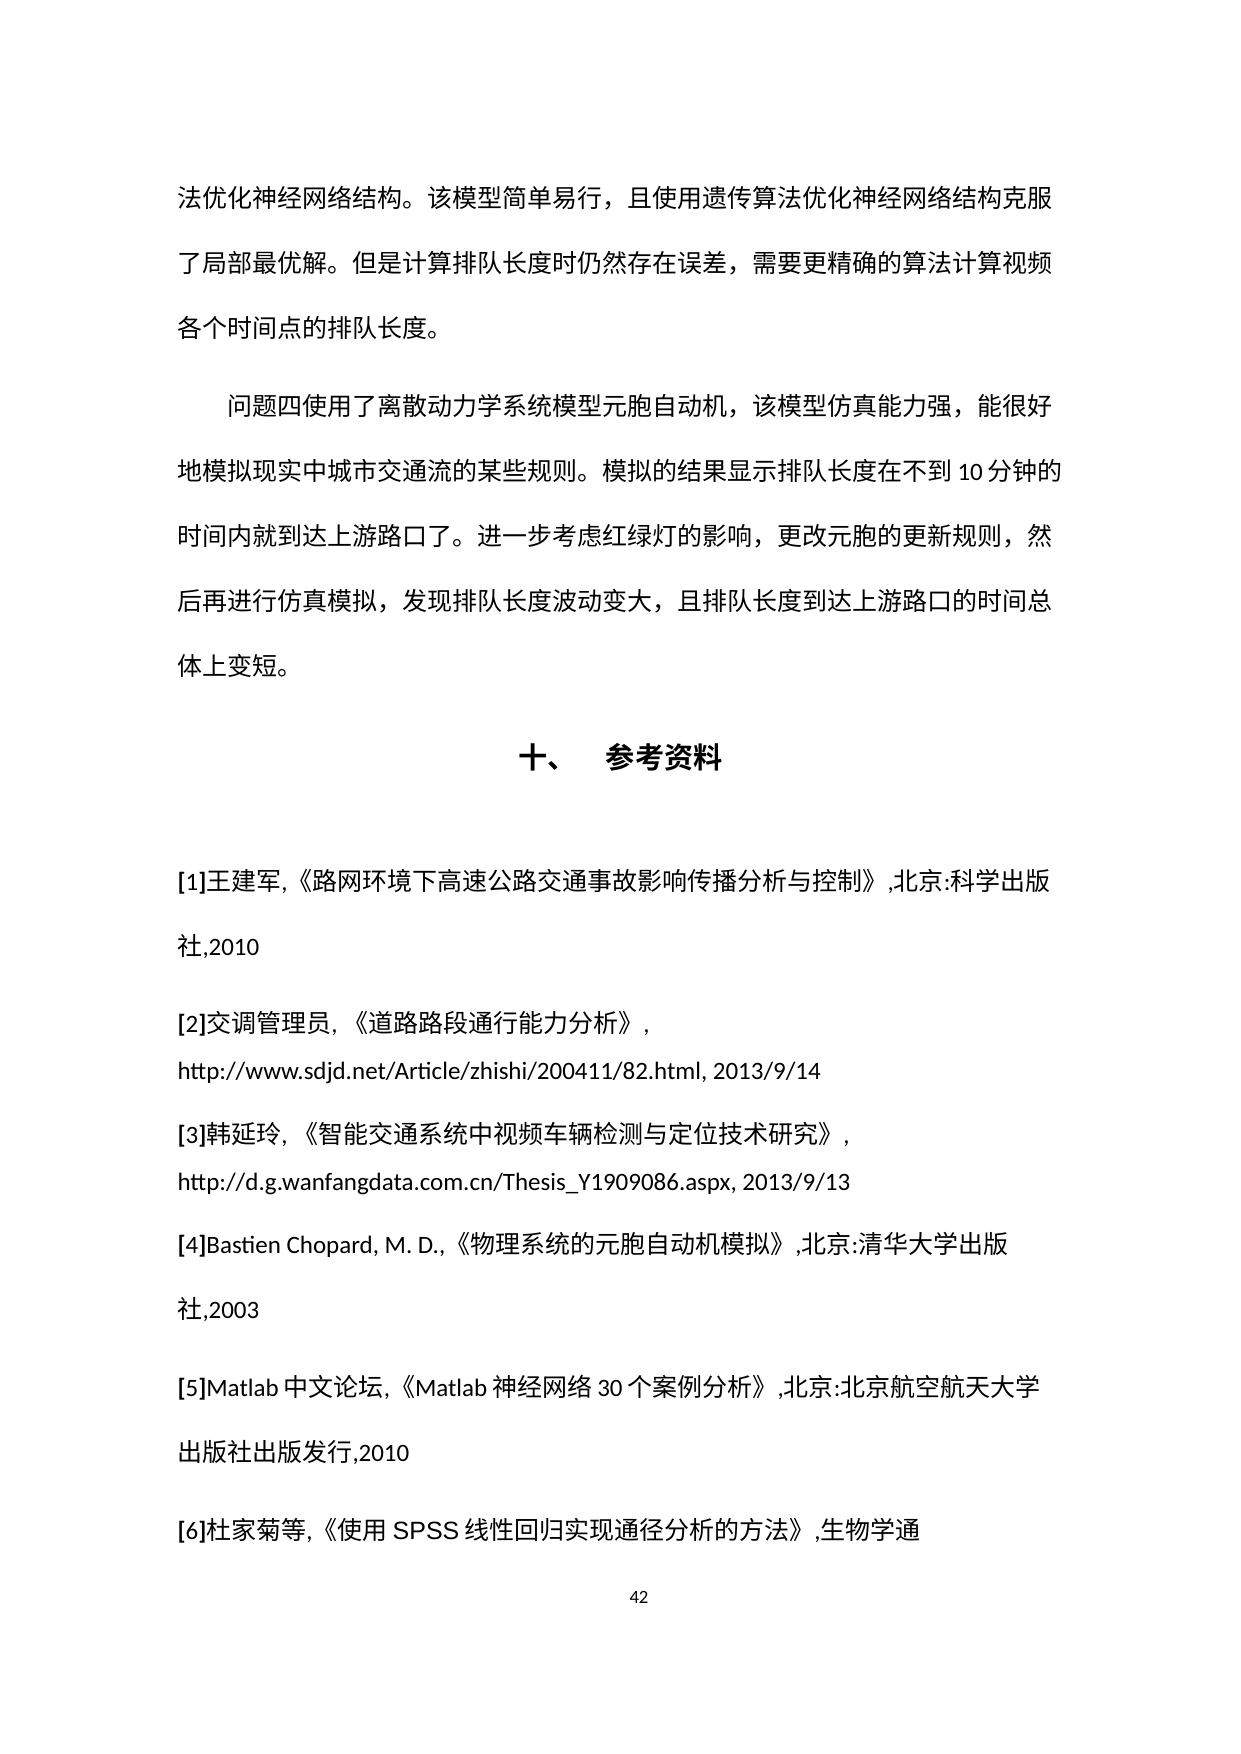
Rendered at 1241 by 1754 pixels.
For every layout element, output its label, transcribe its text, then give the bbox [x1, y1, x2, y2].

text 问题四使用了离散动力学系统模型元胞自动机，该模型仿真能力强，能很好地模拟现实中城市交通流的某些规则。模拟的结果显示排队长度在不到10分钟的时间内就到达上游路口了。进一步考虑红绿灯的影响，更改元胞的更新规则，然后再进行仿真模拟，发现排队长度波动变大，且排队长度到达上游路口的时间总体上变短。 [177, 372, 1063, 697]
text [177, 1496, 1063, 1561]
text [2]交调管理员, 《道路路段通行能力分析》, http://www.sdjd.net/Article/zhishi/200411/82.html, 2013/9/14 [177, 989, 1063, 1087]
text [177, 164, 1063, 359]
text [5]Matlab中文论坛,《Matlab神经网络30个案例分析》,北京:北京航空航天大学出版社出版发行,2010 [177, 1353, 1063, 1483]
text [1]王建军,《路网环境下高速公路交通事故影响传播分析与控制》,北京:科学出版社,2010 [177, 847, 1063, 977]
subtitle 参考资料 [177, 724, 1063, 789]
text [3]韩延玲, 《智能交通系统中视频车辆检测与定位技术研究》, http://d.g.wanfangdata.com.cn/Thesis_Y1909086.aspx, 2013/9/13 [177, 1100, 1063, 1197]
text [4]Bastien Chopard, M. D.,《物理系统的元胞自动机模拟》,北京:清华大学出版社,2003 [177, 1210, 1063, 1340]
